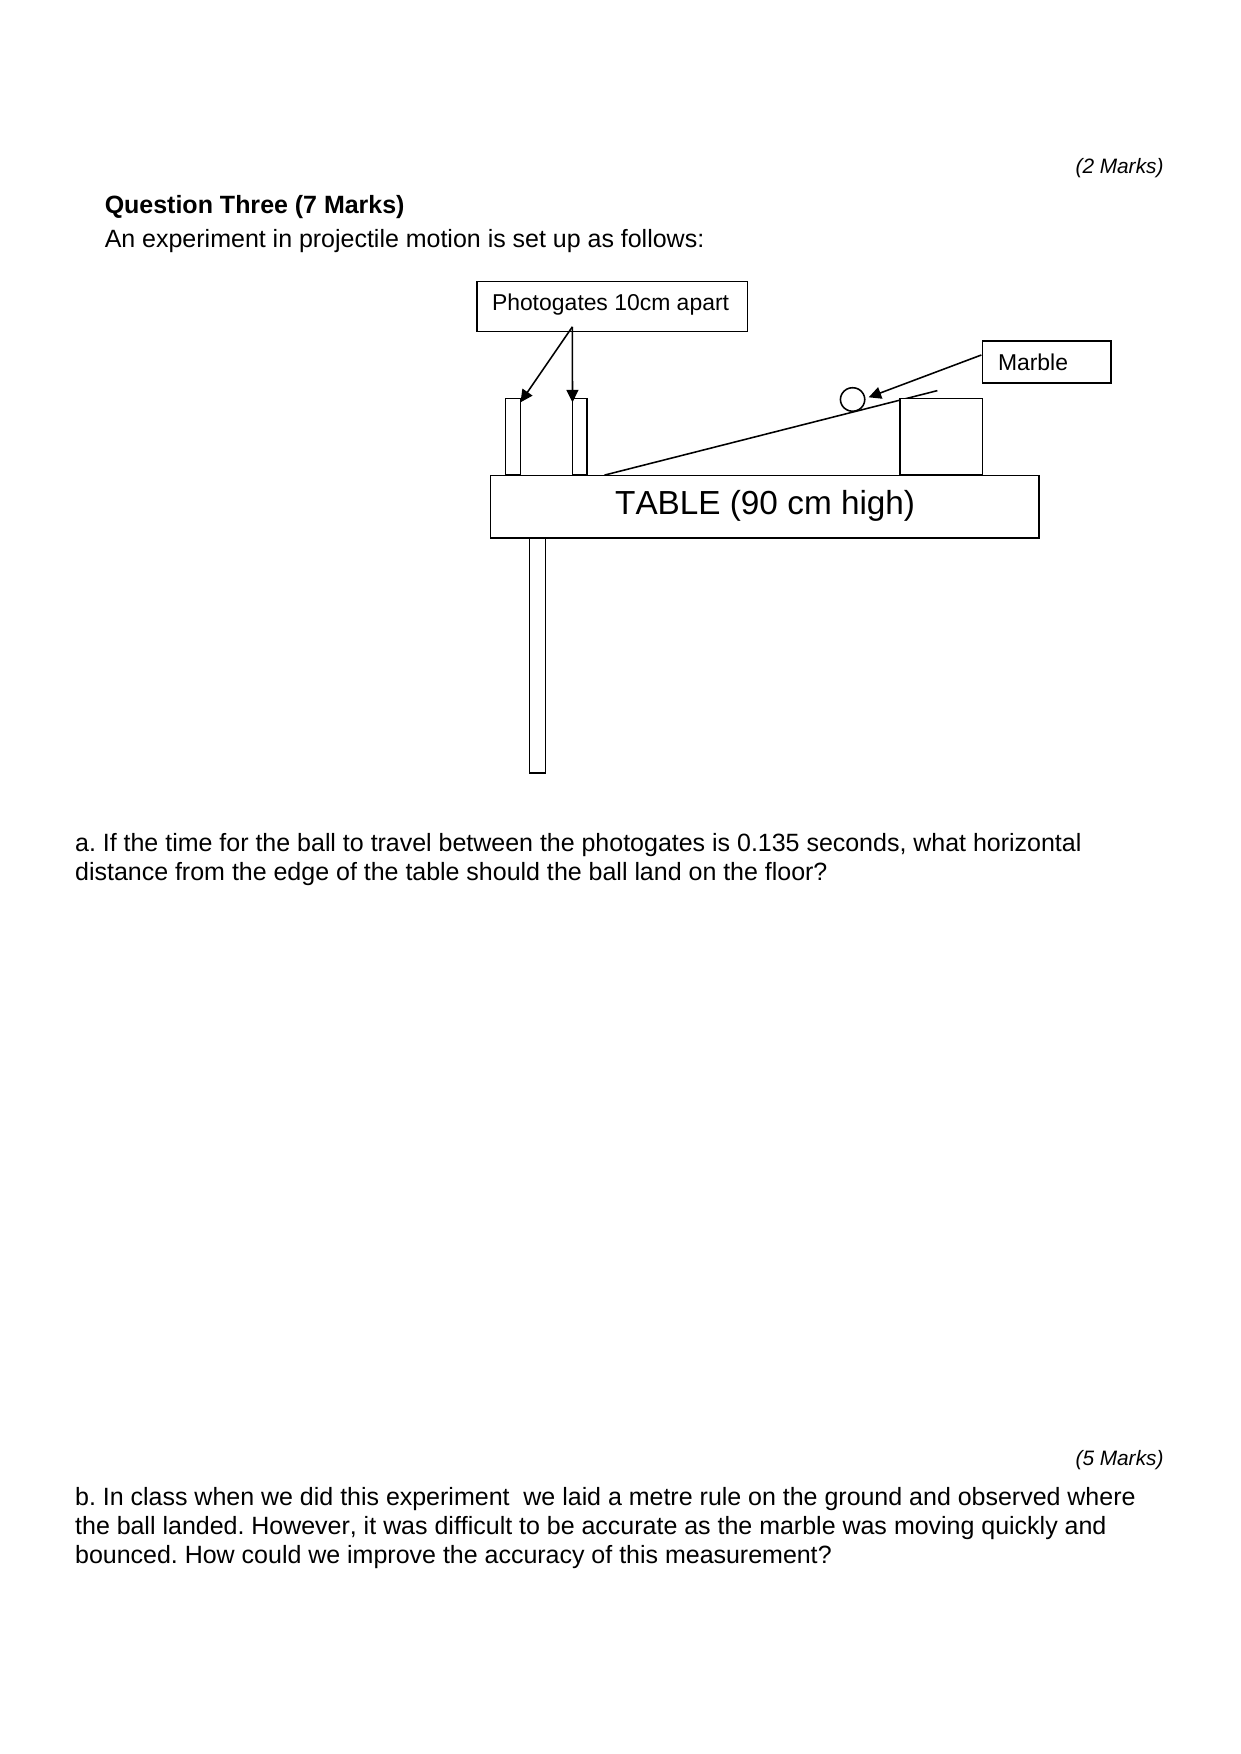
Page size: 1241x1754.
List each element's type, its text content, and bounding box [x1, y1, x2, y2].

text (2 Marks) [104, 154, 1165, 178]
text b. In class when we did this experiment we laid a metre rule on the ground and observed where the ball landed. However, it was difficult to be accurate as the marble was moving quickly and bounced. How could we improve the accuracy of this measurement? [75, 1482, 1165, 1568]
text Question Three (7 Marks) [104, 190, 1165, 219]
text An experiment in projectile motion is set up as follows: [104, 224, 1165, 253]
text a. If the time for the ball to travel between the photogates is 0.135 seconds, what horizontal distance from the edge of the table should the ball land on the floor? [75, 828, 1165, 886]
text (5 Marks) [75, 1446, 1165, 1470]
